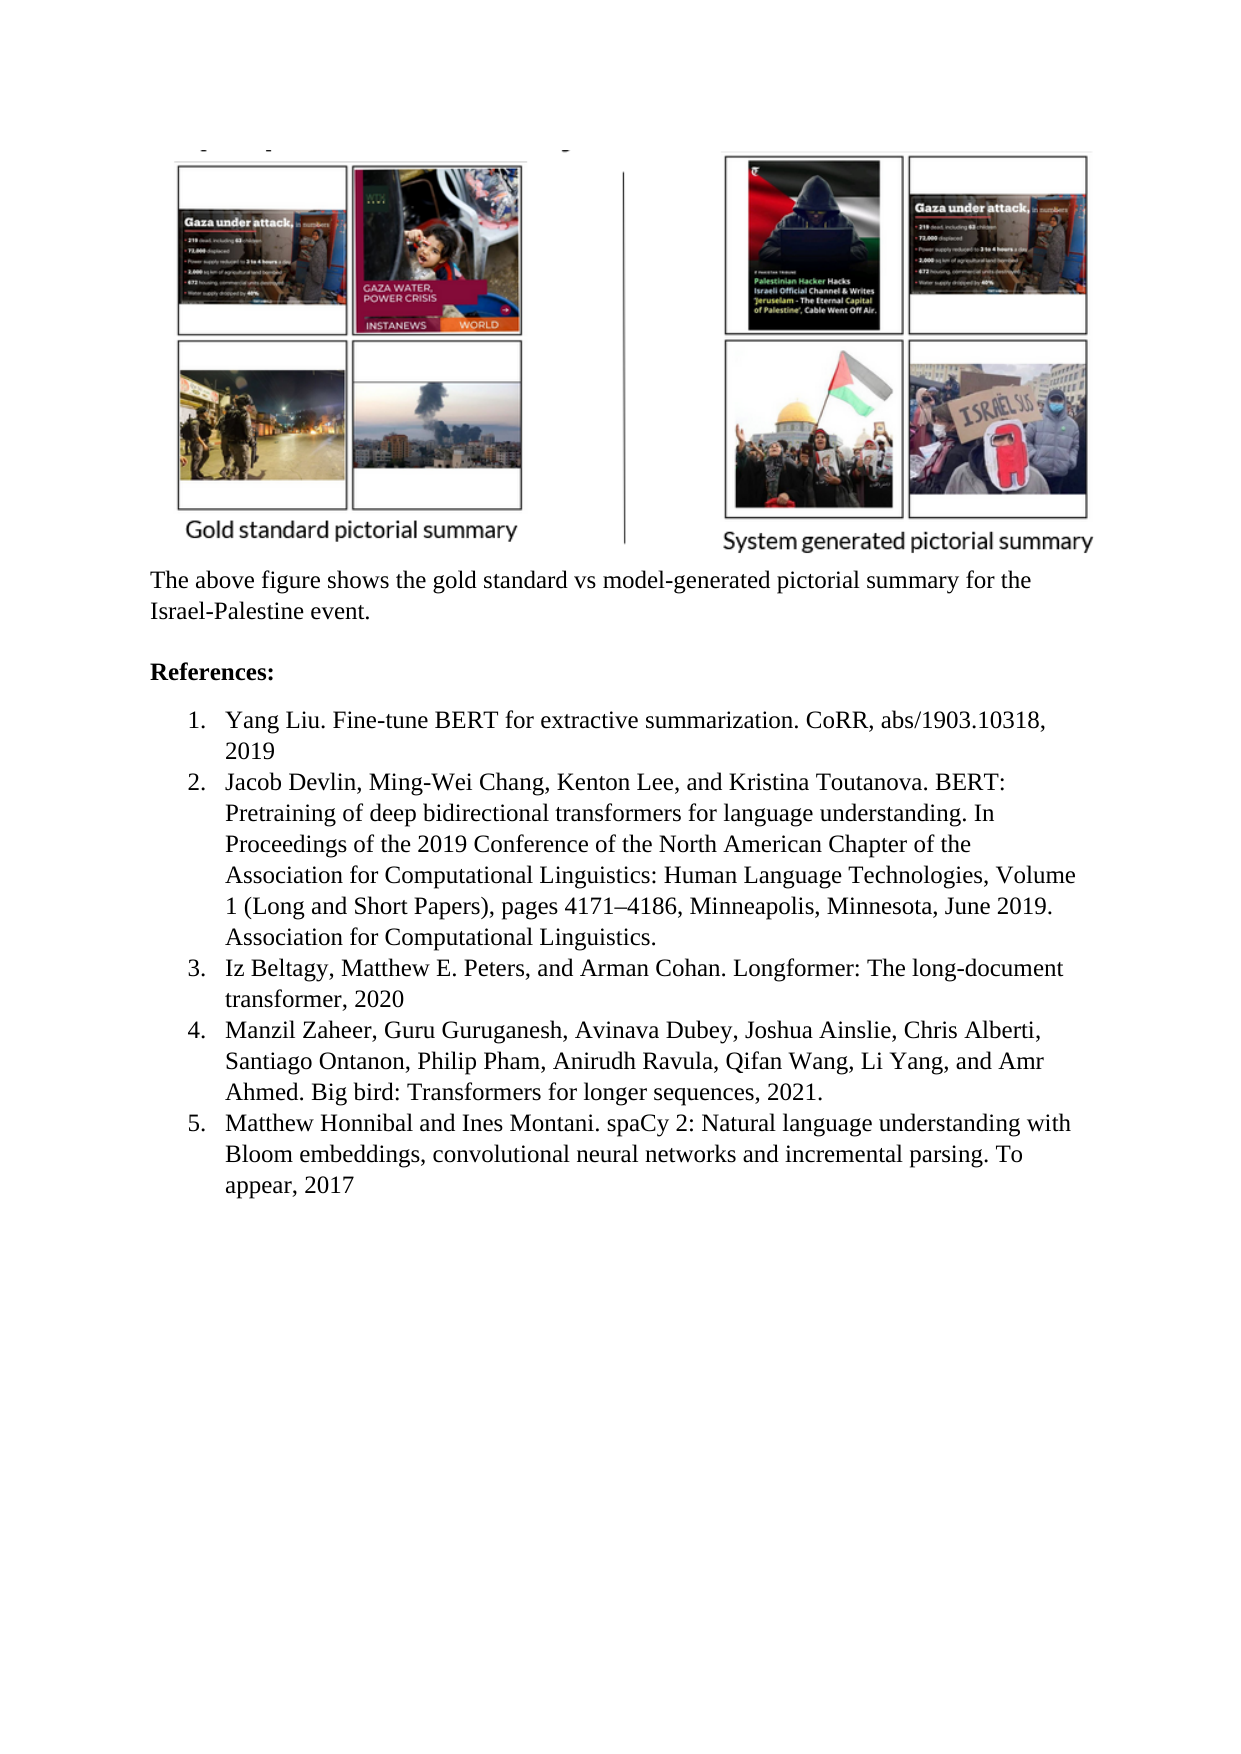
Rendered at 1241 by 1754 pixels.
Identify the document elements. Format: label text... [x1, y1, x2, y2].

list Jacob Devlin, Ming-Wei Chang, Kenton Lee, and Kristina Toutanova. BERT: Pretraining of deep bidirectional transformers for language understanding. In Proceedings of the 2019 Conference of the North American Chapter of the Association for Computational Linguistics: Human Language Technologies, Volume 1 (Long and Short Papers), pages 4171–4186, Minneapolis, Minnesota, June 2019. Association for Computational Linguistics. [187, 767, 1090, 951]
list Yang Liu. Fine-tune BERT for extractive summarization. CoRR, abs/1903.10318, 2019 [187, 705, 1090, 765]
text The above figure shows the gold standard vs model-generated pictorial summary for the Israel-Palestine event. References: [150, 150, 1090, 686]
list Matthew Honnibal and Ines Montani. spaCy 2: Natural language understanding with Bloom embeddings, convolutional neural networks and incremental parsing. To appear, 2017 [187, 1108, 1090, 1199]
list Iz Beltagy, Matthew E. Peters, and Arman Cohan. Longformer: The long-document transformer, 2020 [187, 953, 1090, 1013]
list Manzil Zaheer, Guru Guruganesh, Avinava Dubey, Joshua Ainslie, Chris Alberti, Santiago Ontanon, Philip Pham, Anirudh Ravula, Qifan Wang, Li Yang, and Amr Ahmed. Big bird: Transformers for longer sequences, 2021. [187, 1015, 1090, 1106]
